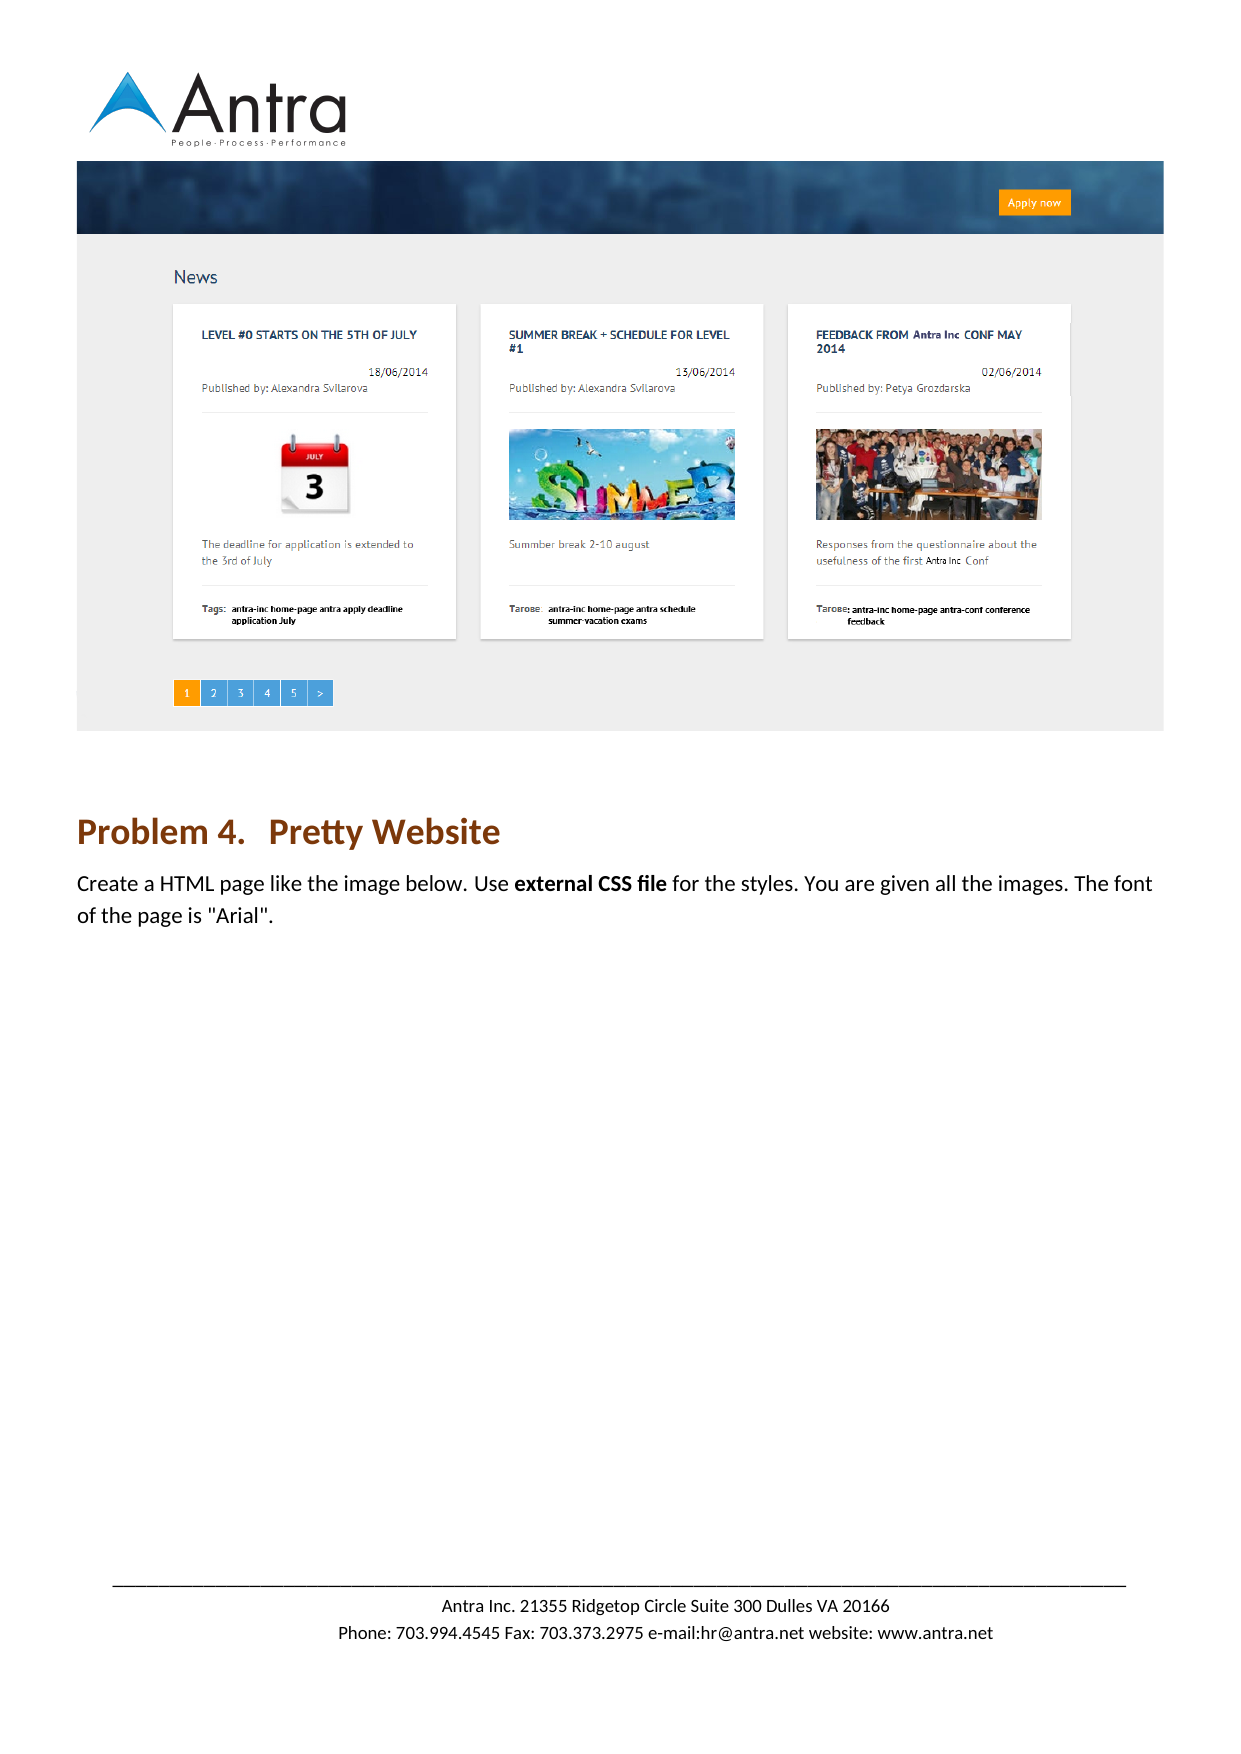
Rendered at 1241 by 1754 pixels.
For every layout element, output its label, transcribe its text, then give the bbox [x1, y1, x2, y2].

text Create a HTML page like the image below. Use external CSS file for the styles. You are given all the images. The font of the page is "Arial". [77, 869, 1163, 929]
picture [76, 59, 1164, 731]
subtitle Pretty Website [77, 808, 1163, 854]
